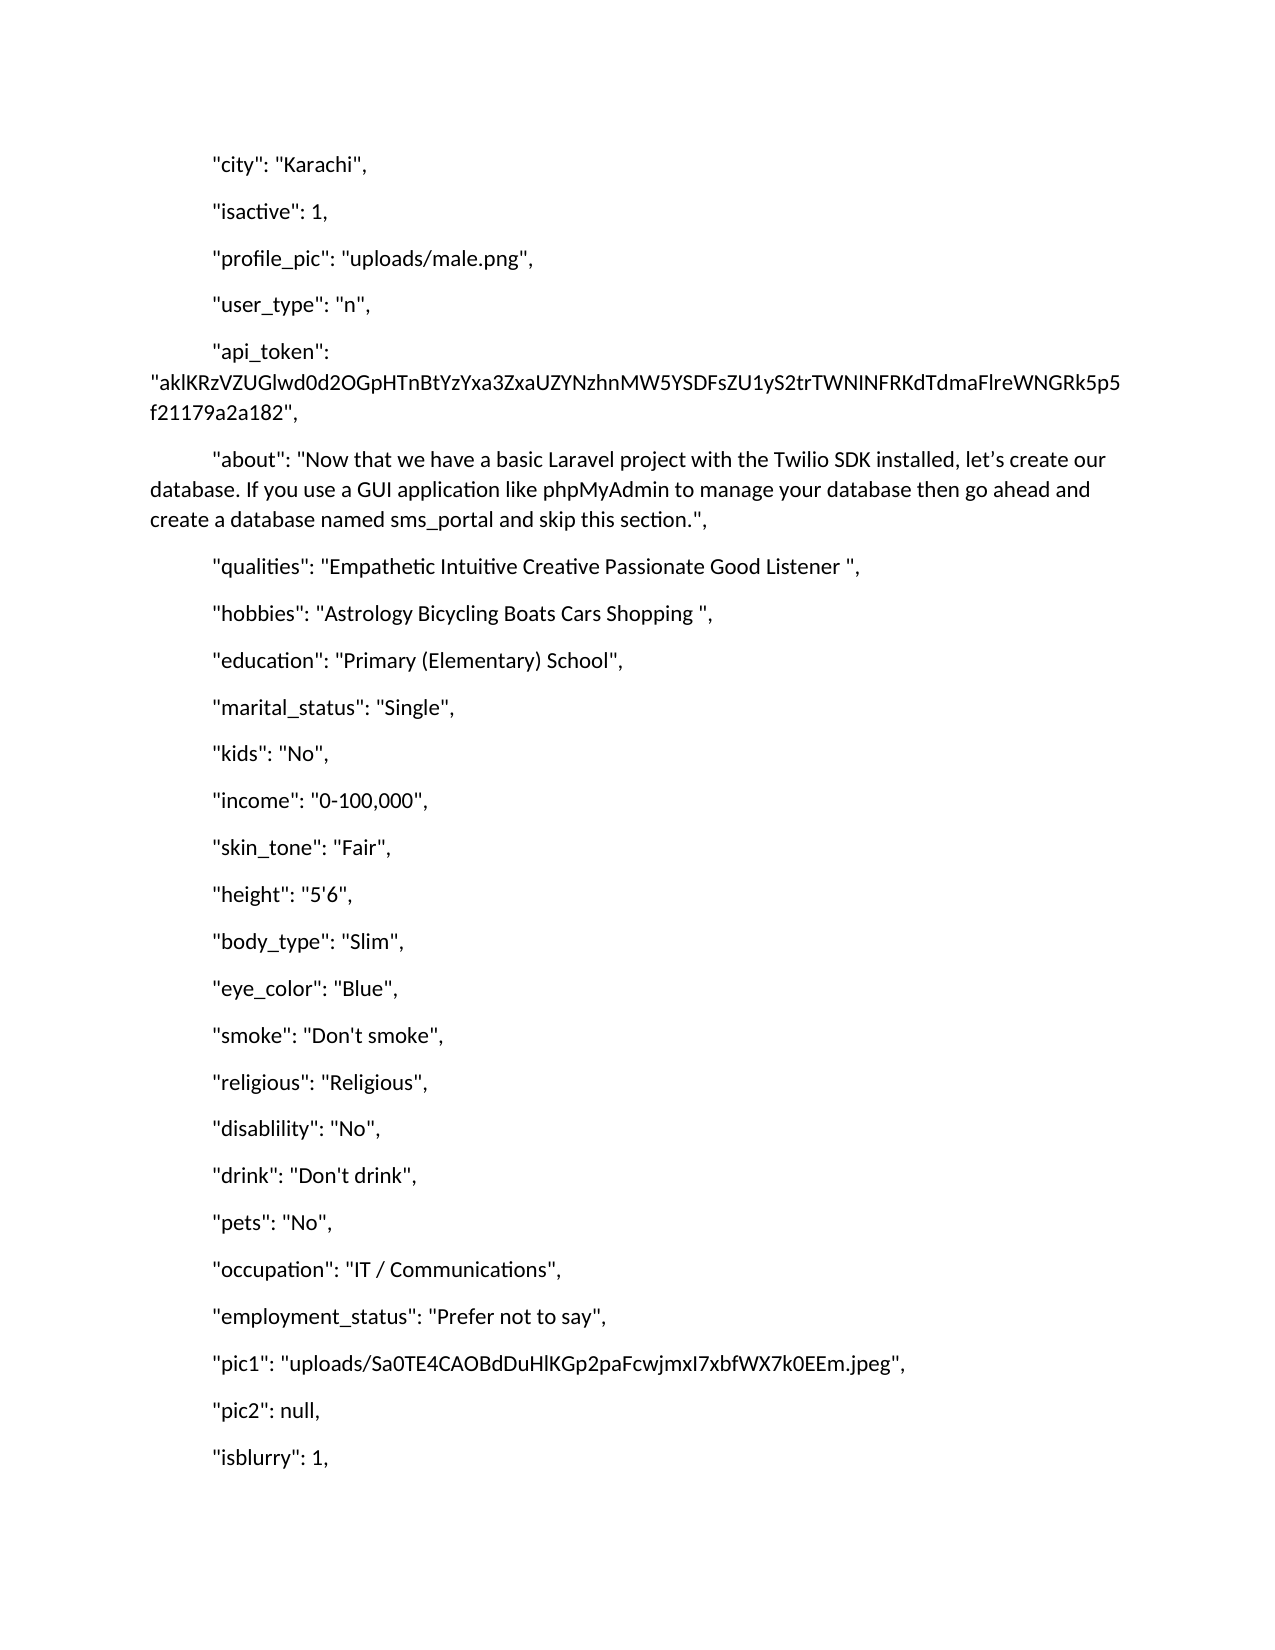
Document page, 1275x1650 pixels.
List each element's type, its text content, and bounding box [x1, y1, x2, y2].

text "eye_color": "Blue", [150, 974, 1125, 1002]
text "city": "Karachi", [150, 150, 1125, 178]
text "education": "Primary (Elementary) School", [150, 646, 1125, 674]
text "qualities": "Empathetic Intuitive Creative Passionate Good Listener ", [150, 552, 1125, 580]
text "profile_pic": "uploads/male.png", [150, 244, 1125, 272]
text "pic1": "uploads/Sa0TE4CAOBdDuHlKGp2paFcwjmxI7xbfWX7k0EEm.jpeg", [150, 1349, 1125, 1377]
text "pets": "No", [150, 1208, 1125, 1236]
text "smoke": "Don't smoke", [150, 1021, 1125, 1049]
text "disablility": "No", [150, 1114, 1125, 1143]
text "kids": "No", [150, 739, 1125, 768]
text "religious": "Religious", [150, 1068, 1125, 1096]
text "pic2": null, [150, 1396, 1125, 1424]
text "user_type": "n", [150, 291, 1125, 319]
text "api_token": "aklKRzVZUGlwd0d2OGpHTnBtYzYxa3ZxaUZYNzhnMW5YSDFsZU1yS2trTWNINFRKdTdmaFlreWNGRk5p5f21179a2a182", [150, 337, 1125, 426]
text "isactive": 1, [150, 197, 1125, 225]
text "isblurry": 1, [150, 1443, 1125, 1471]
text "marital_status": "Single", [150, 693, 1125, 721]
text "employment_status": "Prefer not to say", [150, 1302, 1125, 1330]
text "hobbies": "Astrology Bicycling Boats Cars Shopping ", [150, 599, 1125, 627]
text "occupation": "IT / Communications", [150, 1255, 1125, 1283]
text "drink": "Don't drink", [150, 1161, 1125, 1189]
text "height": "5'6", [150, 880, 1125, 908]
text "body_type": "Slim", [150, 927, 1125, 955]
text "income": "0-100,000", [150, 786, 1125, 814]
text "skin_tone": "Fair", [150, 833, 1125, 861]
